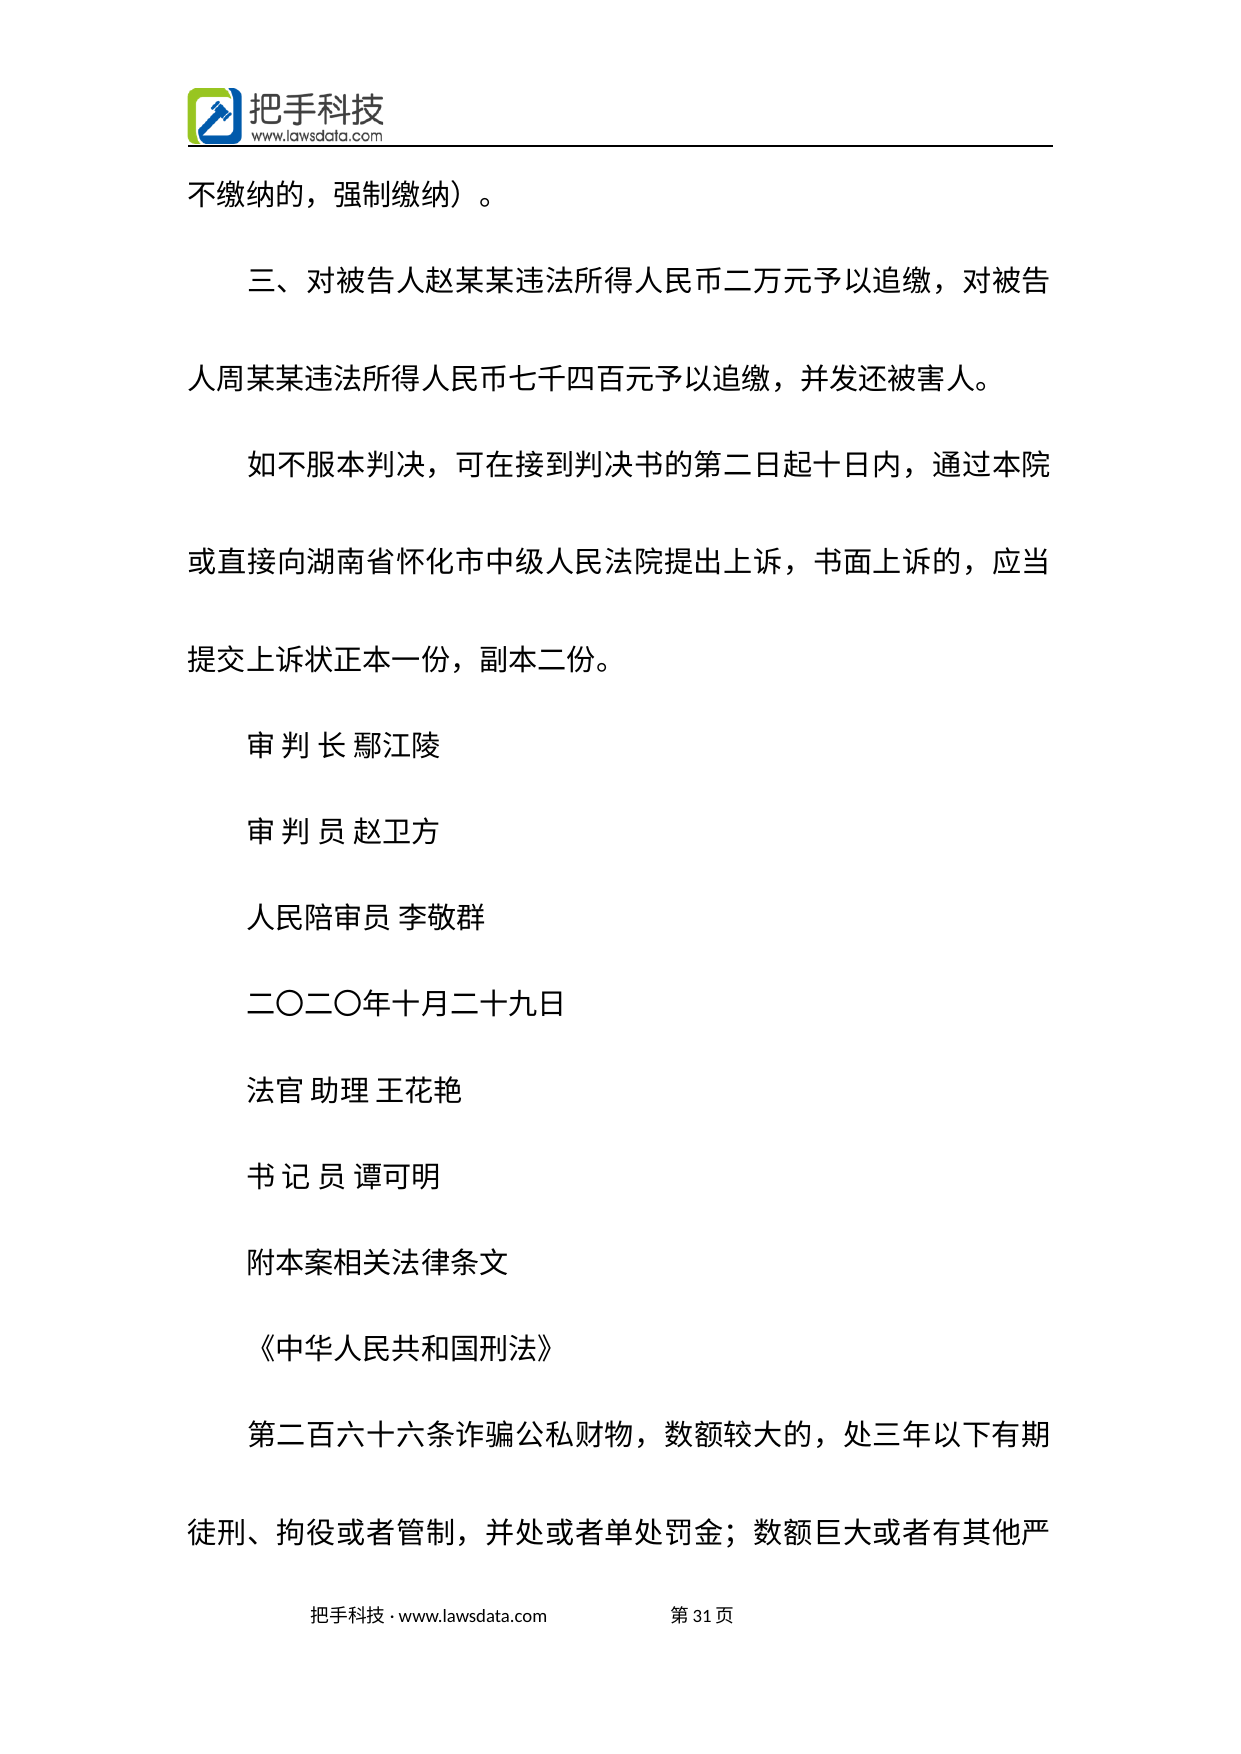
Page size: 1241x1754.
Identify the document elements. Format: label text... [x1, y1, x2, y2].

text 三、对被告人赵某某违法所得人民币二万元予以追缴，对被告人周某某违法所得人民币七千四百元予以追缴，并发还被害人。 [187, 246, 1053, 409]
text （刑期从判决执行之日起计算。判决执行以前先行羁押的，羁押一日折抵刑期一日，即自2019年7月4日起至2022年7月3日止。罚金限本判决生效后一个月内一次性向本院缴纳，上缴国库，逾期不缴纳的，强制缴纳）。 [187, 160, 1053, 225]
text 第二百六十六条诈骗公私财物，数额较大的，处三年以下有期徒刑、拘役或者管制，并处或者单处罚金；数额巨大或者有其他严重情节的，处三年以上十年以下有期徒刑，并处罚金；数额特别巨大或者有其他特别严重情节的，处十年以上有期徒刑或者无期徒刑，并处罚金或者没收财产。本法另有规定的，依照规定。 [187, 1400, 1053, 1563]
text 书 记 员 谭可明 [187, 1142, 1053, 1207]
text 法官 助理 王花艳 [187, 1056, 1053, 1121]
picture [187, 88, 384, 144]
text 附本案相关法律条文 [187, 1228, 1053, 1293]
text 二〇二〇年十月二十九日 [187, 969, 1053, 1034]
text 如不服本判决，可在接到判决书的第二日起十日内，通过本院或直接向湖南省怀化市中级人民法院提出上诉，书面上诉的，应当提交上诉状正本一份，副本二份。 [187, 430, 1053, 690]
text 审 判 员 赵卫方 [187, 797, 1053, 862]
text 审 判 长 鄢江陵 [187, 711, 1053, 776]
text 《中华人民共和国刑法》 [187, 1314, 1053, 1379]
text 人民陪审员 李敬群 [187, 883, 1053, 948]
